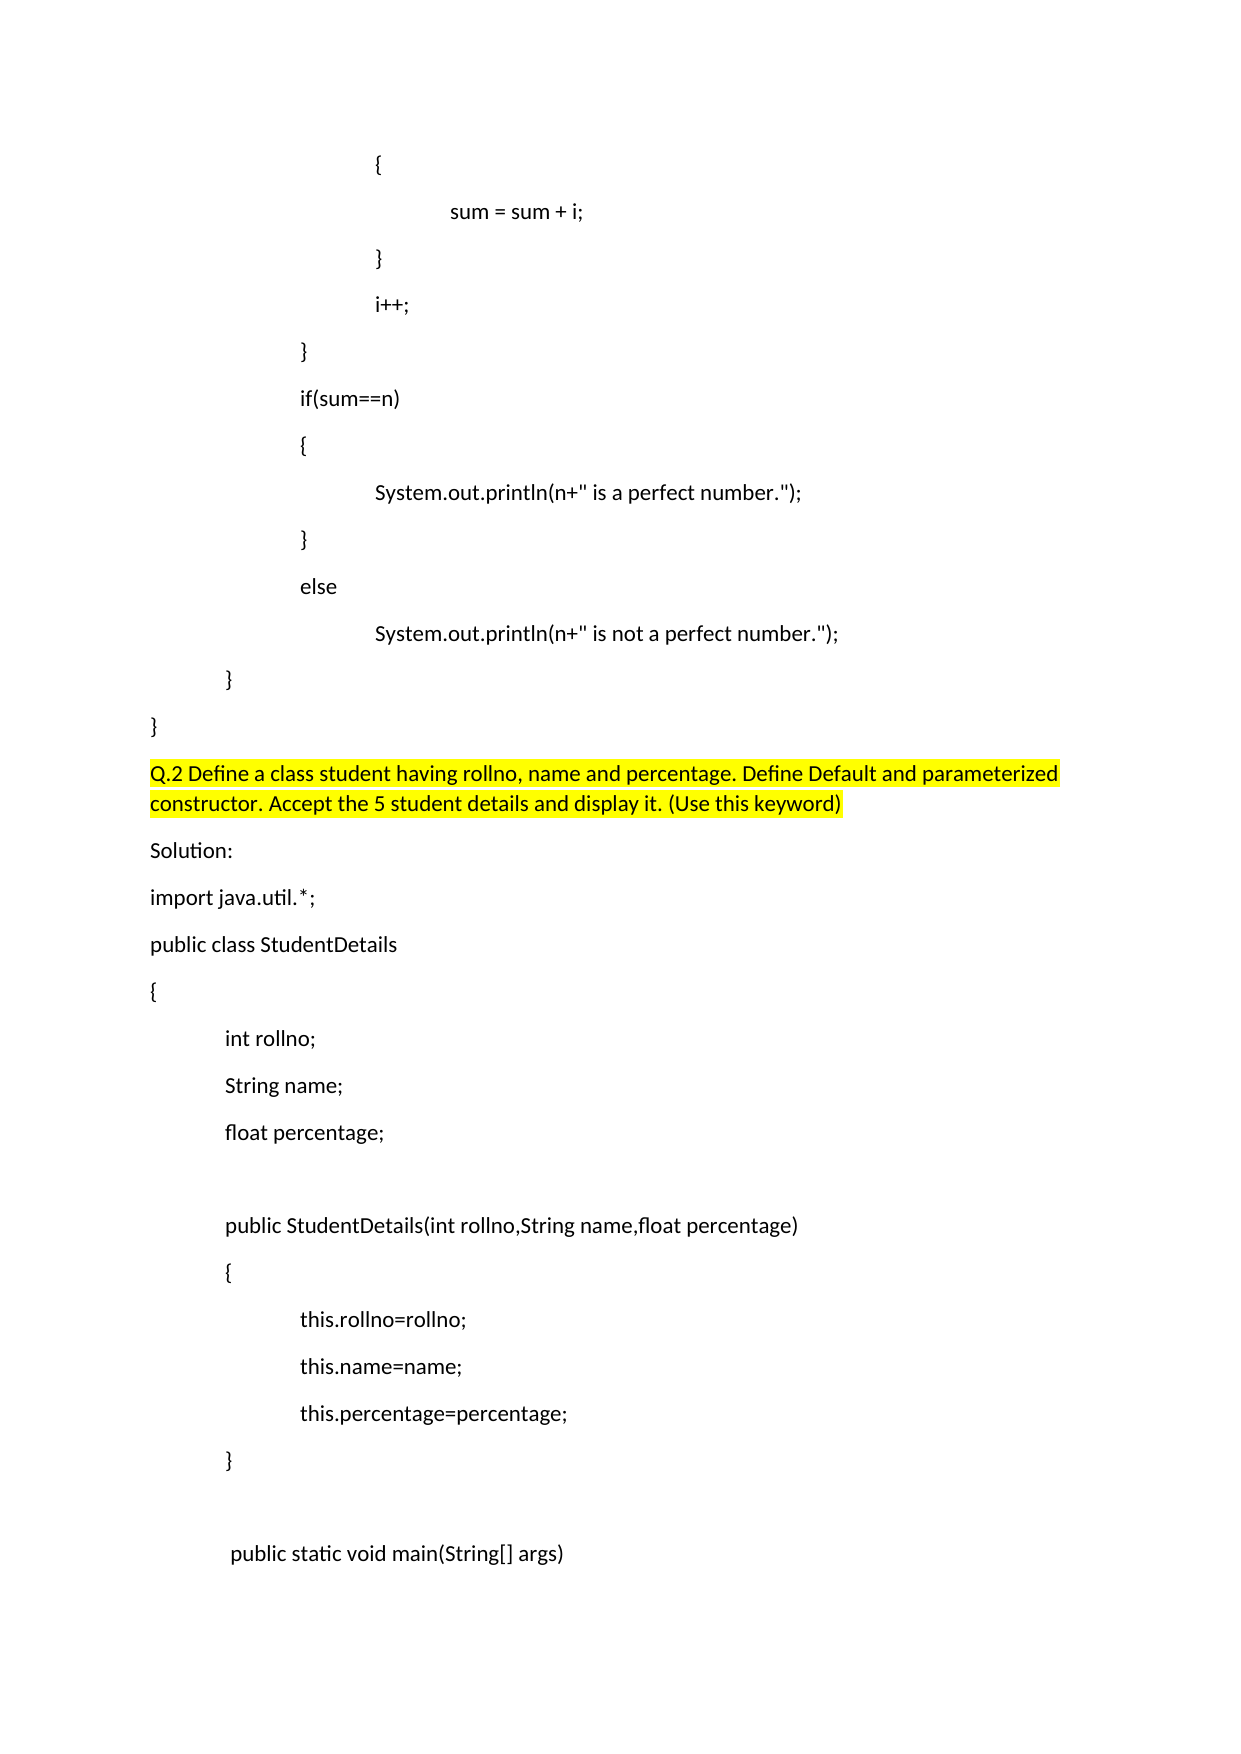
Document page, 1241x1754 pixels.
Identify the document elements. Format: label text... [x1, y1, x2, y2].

text else [150, 572, 1090, 600]
text System.out.println(n+" is a perfect number."); [150, 478, 1090, 506]
text } [150, 666, 1090, 694]
text public StudentDetails(int rollno,String name,float percentage) [150, 1211, 1090, 1239]
text { [150, 150, 1090, 178]
text { [150, 977, 1090, 1005]
text if(sum==n) [150, 384, 1090, 412]
text System.out.println(n+" is not a perfect number."); [150, 619, 1090, 647]
text sum = sum + i; [150, 197, 1090, 225]
text i++; [150, 291, 1090, 319]
text int rollno; [150, 1024, 1090, 1052]
text Solution: [150, 836, 1090, 864]
text } [150, 244, 1090, 272]
text float percentage; [150, 1118, 1090, 1146]
text import java.util.*; [150, 883, 1090, 911]
text { [150, 1258, 1090, 1286]
text } [150, 1446, 1090, 1474]
text Q.2 Define a class student having rollno, name and percentage. Define Default and parameterized constructor. Accept the 5 student details and display it. (Use this keyword) [150, 759, 1090, 818]
text this.name=name; [150, 1352, 1090, 1380]
text this.percentage=percentage; [150, 1399, 1090, 1427]
text public class StudentDetails [150, 930, 1090, 958]
text } [150, 712, 1090, 741]
text } [150, 525, 1090, 553]
text { [150, 431, 1090, 459]
text public static void main(String[] args) [150, 1539, 1090, 1568]
text this.rollno=rollno; [150, 1305, 1090, 1333]
text } [150, 337, 1090, 366]
text String name; [150, 1071, 1090, 1099]
